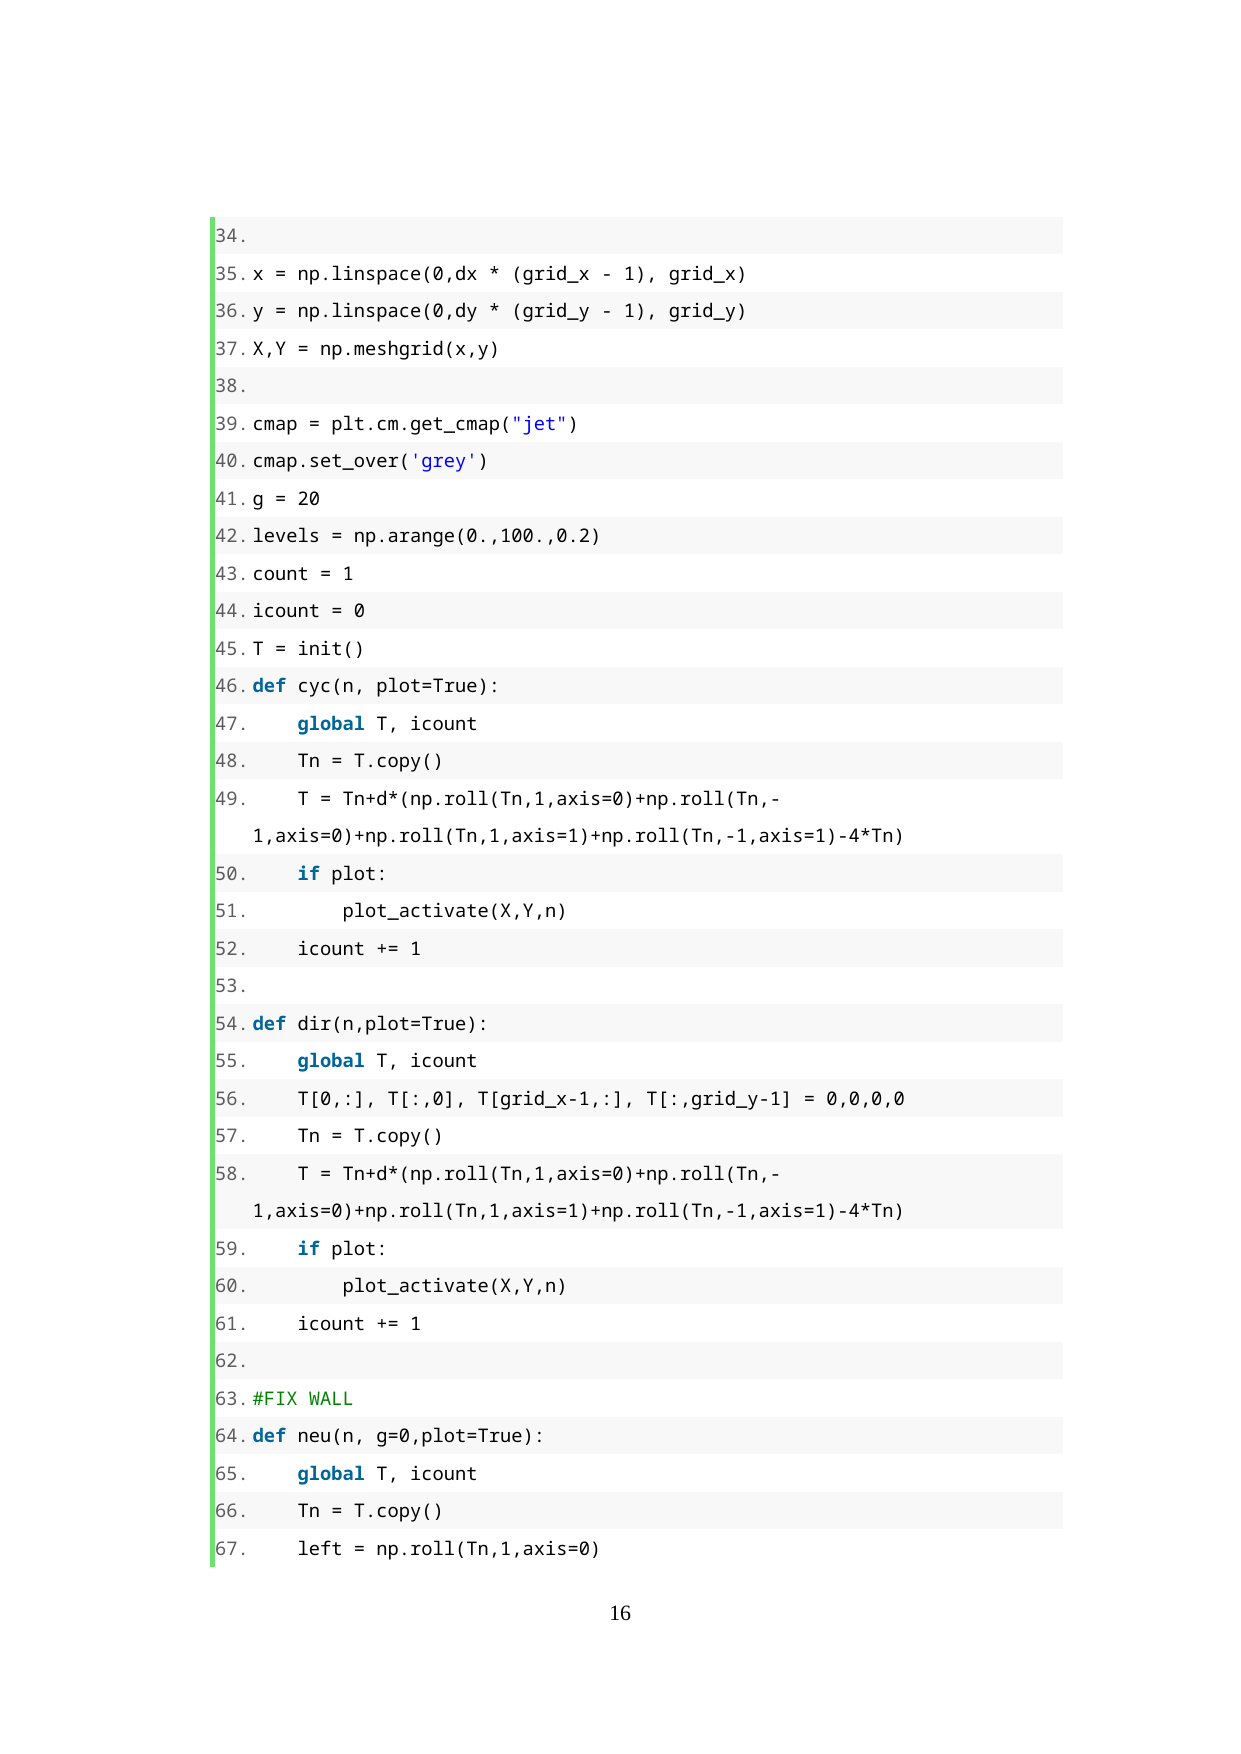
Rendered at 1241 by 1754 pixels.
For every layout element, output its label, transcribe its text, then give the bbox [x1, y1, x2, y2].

list if plot: [215, 854, 1063, 892]
list levels = np.arange(0.,100.,0.2) [215, 517, 1063, 554]
list def dir(n,plot=True): [215, 1004, 1063, 1042]
list y = np.linspace(0,dy * (grid_y - 1), grid_y) [215, 292, 1063, 329]
list cmap = plt.cm.get_cmap("jet") [215, 404, 1063, 442]
list if plot: [215, 1229, 1063, 1267]
list cmap.set_over('grey') [215, 442, 1063, 479]
list Tn = T.copy() [215, 1117, 1063, 1154]
list def cyc(n, plot=True): [215, 667, 1063, 704]
list global T, icount [215, 1042, 1063, 1079]
list Tn = T.copy() [215, 742, 1063, 779]
list global T, icount [215, 1454, 1063, 1492]
list g = 20 [215, 479, 1063, 517]
list icount += 1 [215, 929, 1063, 967]
list plot_activate(X,Y,n) [215, 892, 1063, 929]
list T = Tn+d*(np.roll(Tn,1,axis=0)+np.roll(Tn,-1,axis=0)+np.roll(Tn,1,axis=1)+np.roll(Tn,-1,axis=1)-4*Tn) [215, 779, 1063, 854]
list plot_activate(X,Y,n) [215, 1267, 1063, 1304]
list T[0,:], T[:,0], T[grid_x-1,:], T[:,grid_y-1] = 0,0,0,0 [215, 1079, 1063, 1117]
list x = np.linspace(0,dx * (grid_x - 1), grid_x) [215, 254, 1063, 292]
list def neu(n, g=0,plot=True): [215, 1417, 1063, 1454]
list icount = 0 [215, 592, 1063, 629]
list count = 1 [215, 554, 1063, 592]
list T = Tn+d*(np.roll(Tn,1,axis=0)+np.roll(Tn,-1,axis=0)+np.roll(Tn,1,axis=1)+np.roll(Tn,-1,axis=1)-4*Tn) [215, 1154, 1063, 1229]
list X,Y = np.meshgrid(x,y) [215, 329, 1063, 367]
list global T, icount [215, 704, 1063, 742]
list icount += 1 [215, 1304, 1063, 1342]
list #FIX WALL [215, 1379, 1063, 1417]
list Tn = T.copy() [215, 1492, 1063, 1529]
list left = np.roll(Tn,1,axis=0) [215, 1529, 1063, 1567]
list T = init() [215, 629, 1063, 667]
